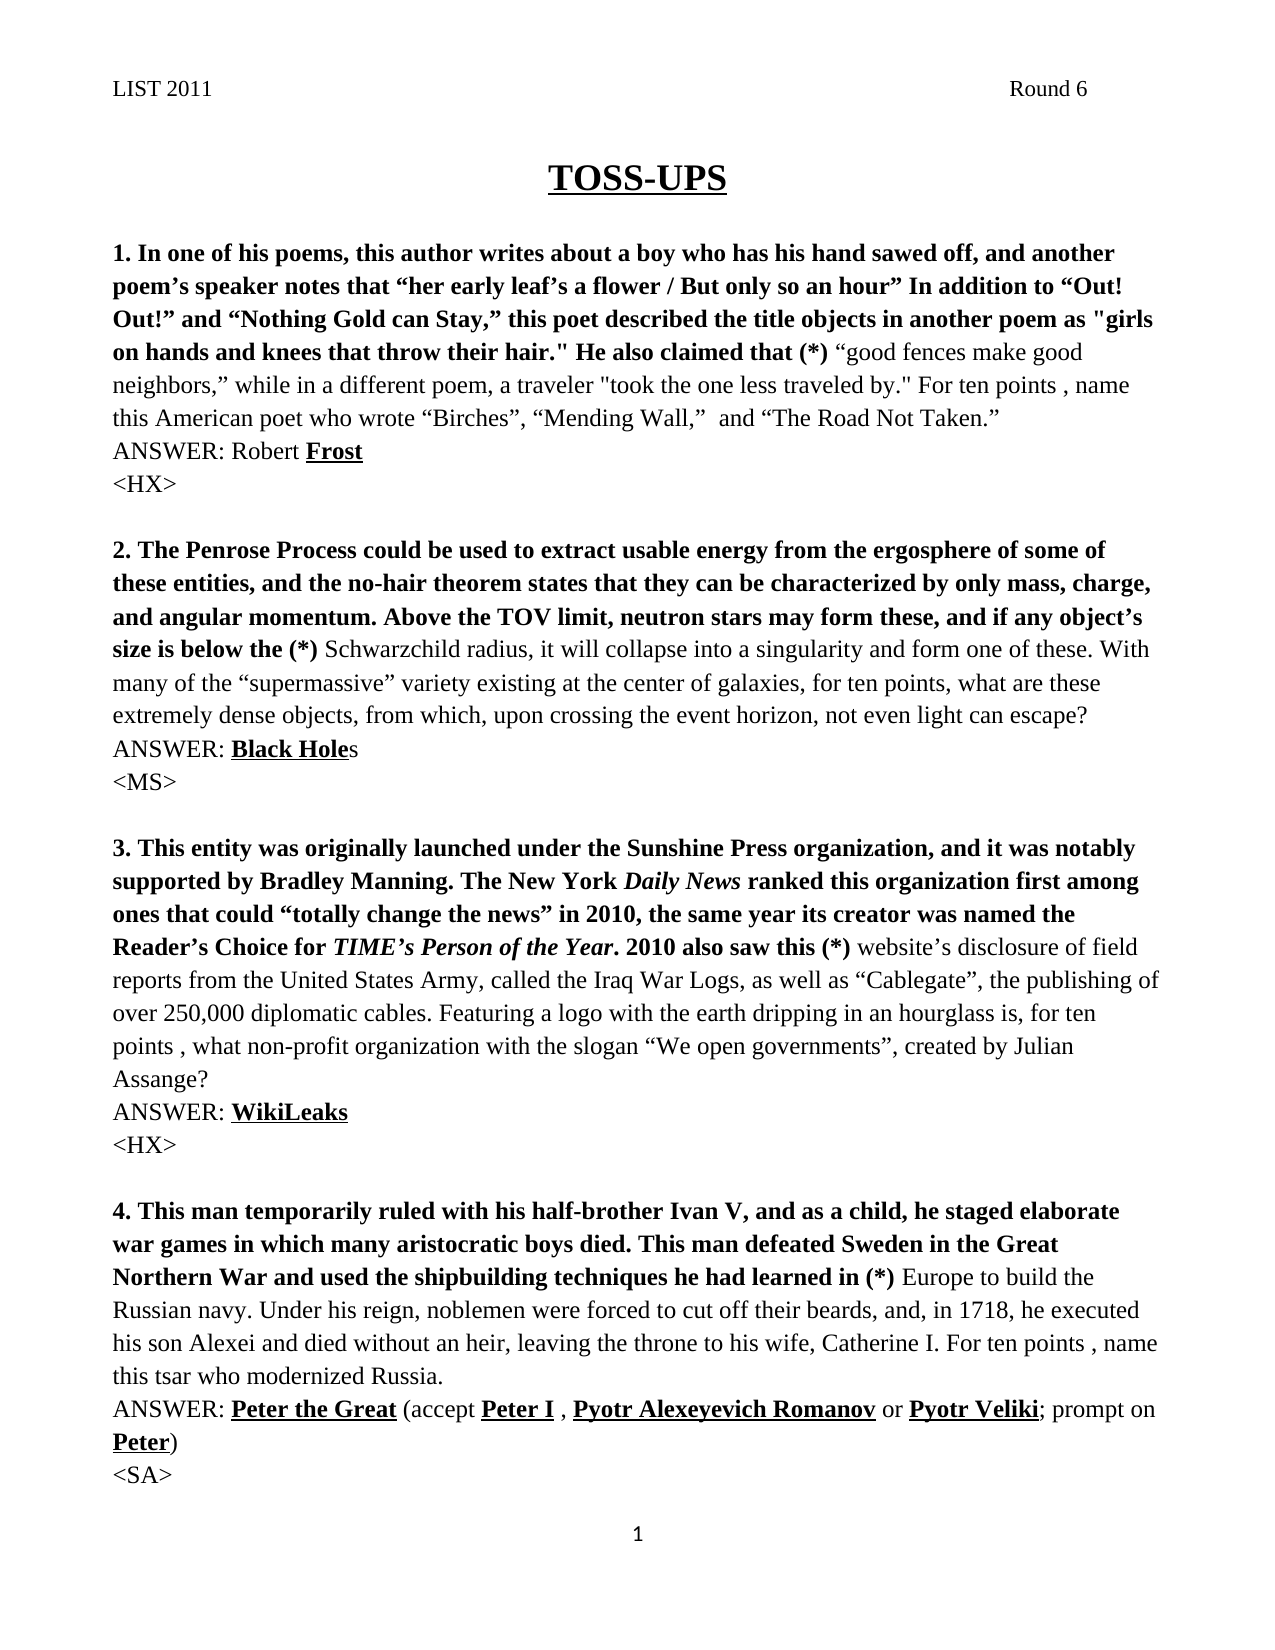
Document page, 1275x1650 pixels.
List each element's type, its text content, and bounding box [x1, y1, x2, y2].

text <HX> [112, 1130, 1162, 1159]
text 3. This entity was originally launched under the Sunshine Press organization, and it was notably supported by Bradley Manning. The New York Daily News ranked this organization first among ones that could “totally change the news” in 2010, the same year its creator was named the Reader’s Choice for TIME’s Person of the Year. 2010 also saw this (*) website’s disclosure of field reports from the United States Army, called the Iraq War Logs, as well as “Cablegate”, the publishing of over 250,000 diplomatic cables. Featuring a logo with the earth dripping in an hourglass is, for ten points , what non-profit organization with the slogan “We open governments”, created by Julian Assange? [112, 833, 1162, 1093]
text <SA> [112, 1460, 1162, 1489]
text ANSWER: Black Holes [112, 734, 1162, 762]
text TOSS-UPS [112, 156, 1162, 199]
text 4. This man temporarily ruled with his half-brother Ivan V, and as a child, he staged elaborate war games in which many aristocratic boys died. This man defeated Sweden in the Great Northern War and used the shipbuilding techniques he had learned in (*) Europe to build the Russian navy. Under his reign, noblemen were forced to cut off their beards, and, in 1718, he executed his son Alexei and died without an heir, leaving the throne to his wife, Catherine I. For ten points , name this tsar who modernized Russia. [112, 1196, 1162, 1390]
text ANSWER: WikiLeaks [112, 1097, 1162, 1126]
text 1. In one of his poems, this author writes about a boy who has his hand sawed off, and another poem’s speaker notes that “her early leaf’s a flower / But only so an hour” In addition to “Out! Out!” and “Nothing Gold can Stay,” this poet described the title objects in another poem as "girls on hands and knees that throw their hair." He also claimed that (*) “good fences make good neighbors,” while in a different poem, a traveler "took the one less traveled by." For ten points , name this American poet who wrote “Birches”, “Mending Wall,” and “The Road Not Taken.” [112, 238, 1162, 432]
text ANSWER: Robert Frost [112, 436, 1162, 465]
text <HX> [112, 469, 1162, 498]
text ANSWER: Peter the Great (accept Peter I , Pyotr Alexeyevich Romanov or Pyotr Veliki; prompt on Peter) [112, 1394, 1162, 1456]
text 2. The Penrose Process could be used to extract usable energy from the ergosphere of some of these entities, and the no-hair theorem states that they can be characterized by only mass, charge, and angular momentum. Above the TOV limit, neutron stars may form these, and if any object’s size is below the (*) Schwarzchild radius, it will collapse into a singularity and form one of these. With many of the “supermassive” variety existing at the center of galaxies, for ten points, what are these extremely dense objects, from which, upon crossing the event horizon, not even light can escape? [112, 536, 1162, 729]
text <MS> [112, 767, 1162, 795]
